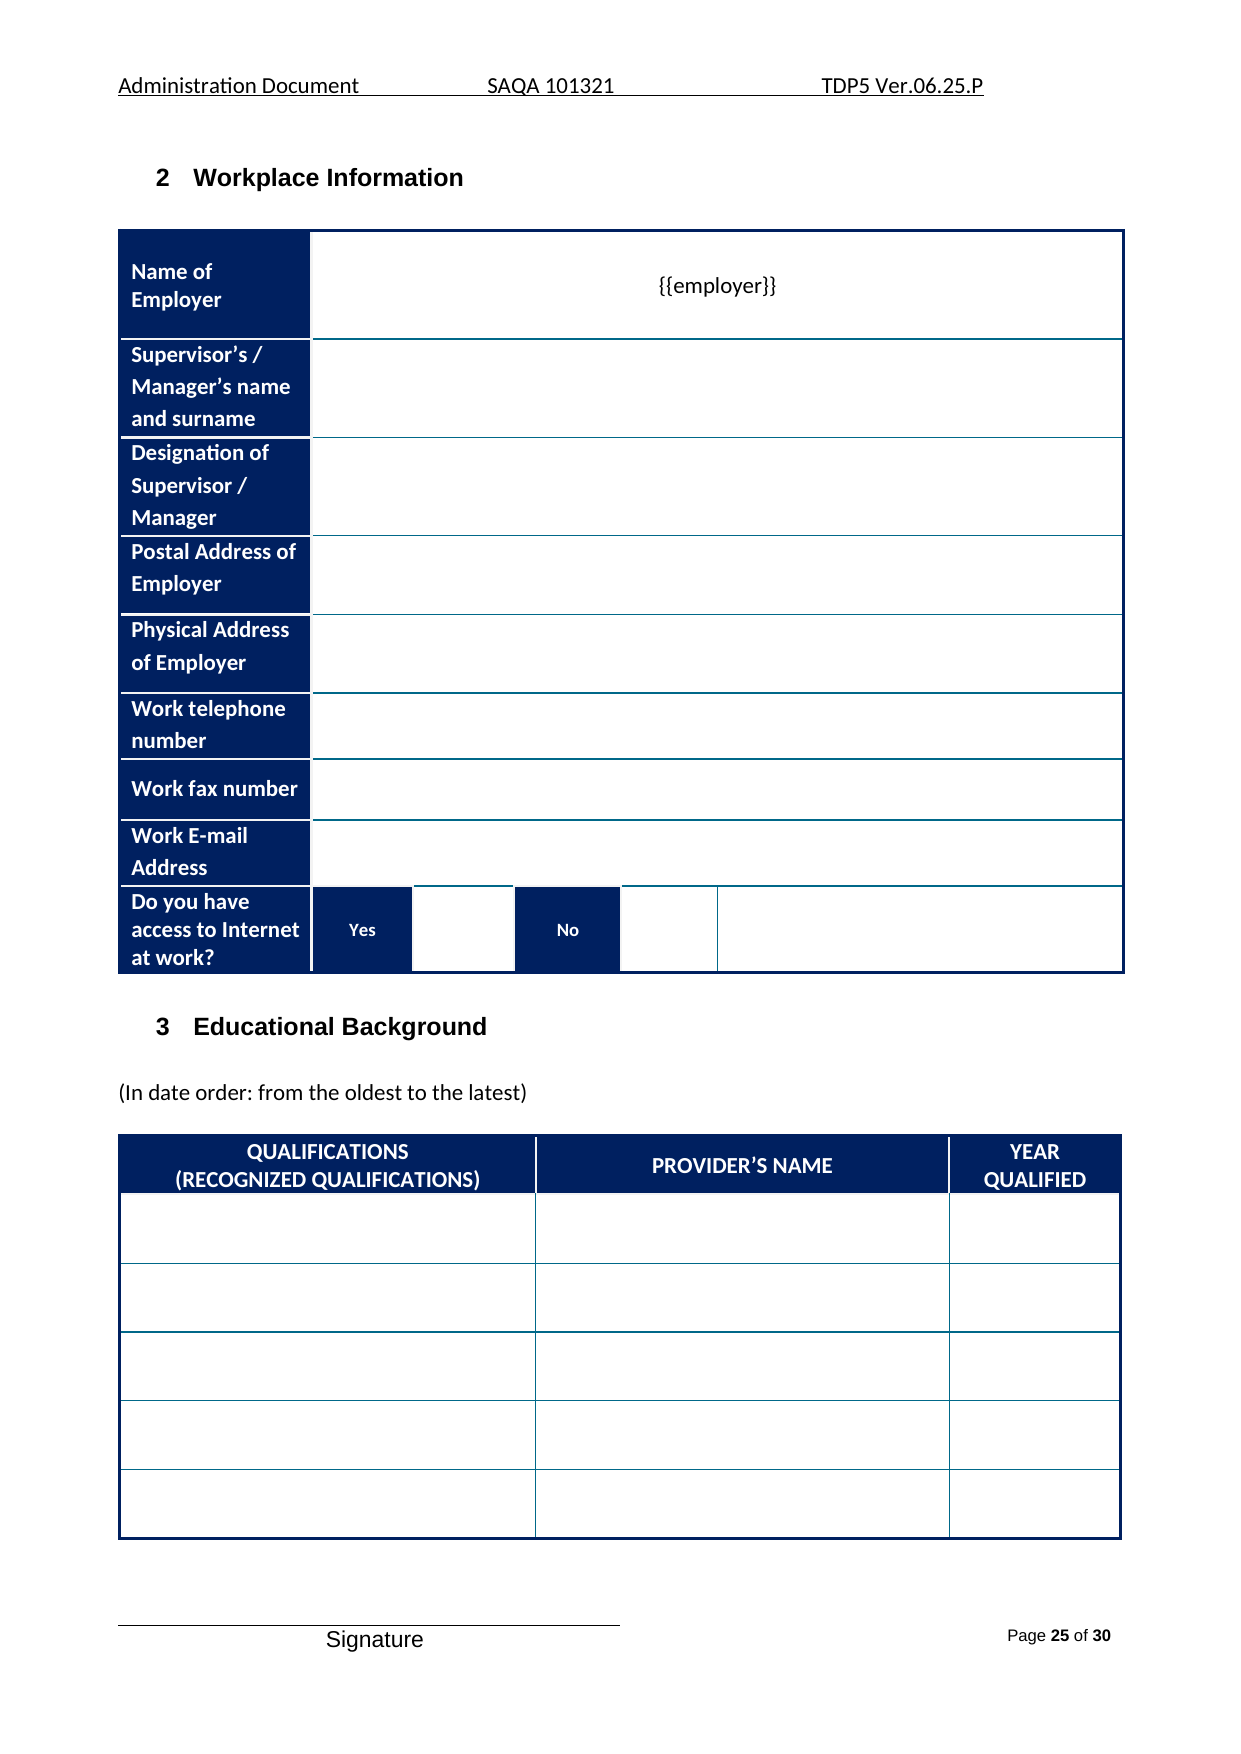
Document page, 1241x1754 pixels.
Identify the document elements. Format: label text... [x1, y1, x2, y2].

table_cell [536, 1470, 949, 1537]
table_header Name of Employer [121, 232, 310, 338]
table_cell [121, 1195, 535, 1263]
table_cell Work telephone number [121, 694, 310, 758]
table_cell [950, 1333, 1119, 1400]
table_cell [121, 1264, 535, 1331]
table_cell [536, 1333, 949, 1400]
table_cell [950, 1470, 1119, 1537]
table_cell Work fax number [121, 760, 310, 819]
table_cell [950, 1401, 1119, 1468]
table_cell [536, 1195, 949, 1263]
table_cell Supervisor’s / Manager’s name and surname [121, 340, 310, 436]
table_cell Work E-mail Address [121, 821, 310, 885]
table_cell No [515, 887, 620, 971]
table_cell [313, 760, 1122, 819]
table_header QUALIFICATIONS (RECOGNIZED QUALIFICATIONS) [121, 1137, 535, 1193]
table_cell [121, 1470, 535, 1537]
table_cell [313, 615, 1122, 692]
table_cell [313, 438, 1122, 535]
table_header {{employer}} [313, 232, 1122, 338]
table_cell [950, 1264, 1119, 1331]
table_cell [121, 1333, 535, 1400]
table_header PROVIDER’S NAME [537, 1137, 948, 1193]
table_cell Do you have access to Internet at work? [121, 887, 310, 971]
table_cell Physical Address of Employer [121, 616, 310, 692]
table_cell [622, 887, 717, 971]
table_header YEAR QUALIFIED [950, 1137, 1119, 1193]
table_cell [536, 1401, 949, 1468]
table_cell [414, 887, 513, 971]
table_cell [121, 1401, 535, 1468]
table_cell [718, 887, 1122, 971]
table_cell Postal Address of Employer [121, 537, 310, 613]
table_cell Yes [313, 887, 412, 971]
table_cell [536, 1264, 949, 1331]
subtitle Workplace Information [156, 163, 1122, 191]
table_cell [950, 1195, 1119, 1263]
table_cell [313, 340, 1122, 436]
table_cell [313, 821, 1122, 885]
table_cell [313, 694, 1122, 758]
table_cell Designation of Supervisor / Manager [121, 439, 310, 535]
subtitle Educational Background [156, 1012, 1122, 1041]
text (In date order: from the oldest to the latest) [118, 1078, 1122, 1106]
table_cell [313, 536, 1122, 613]
